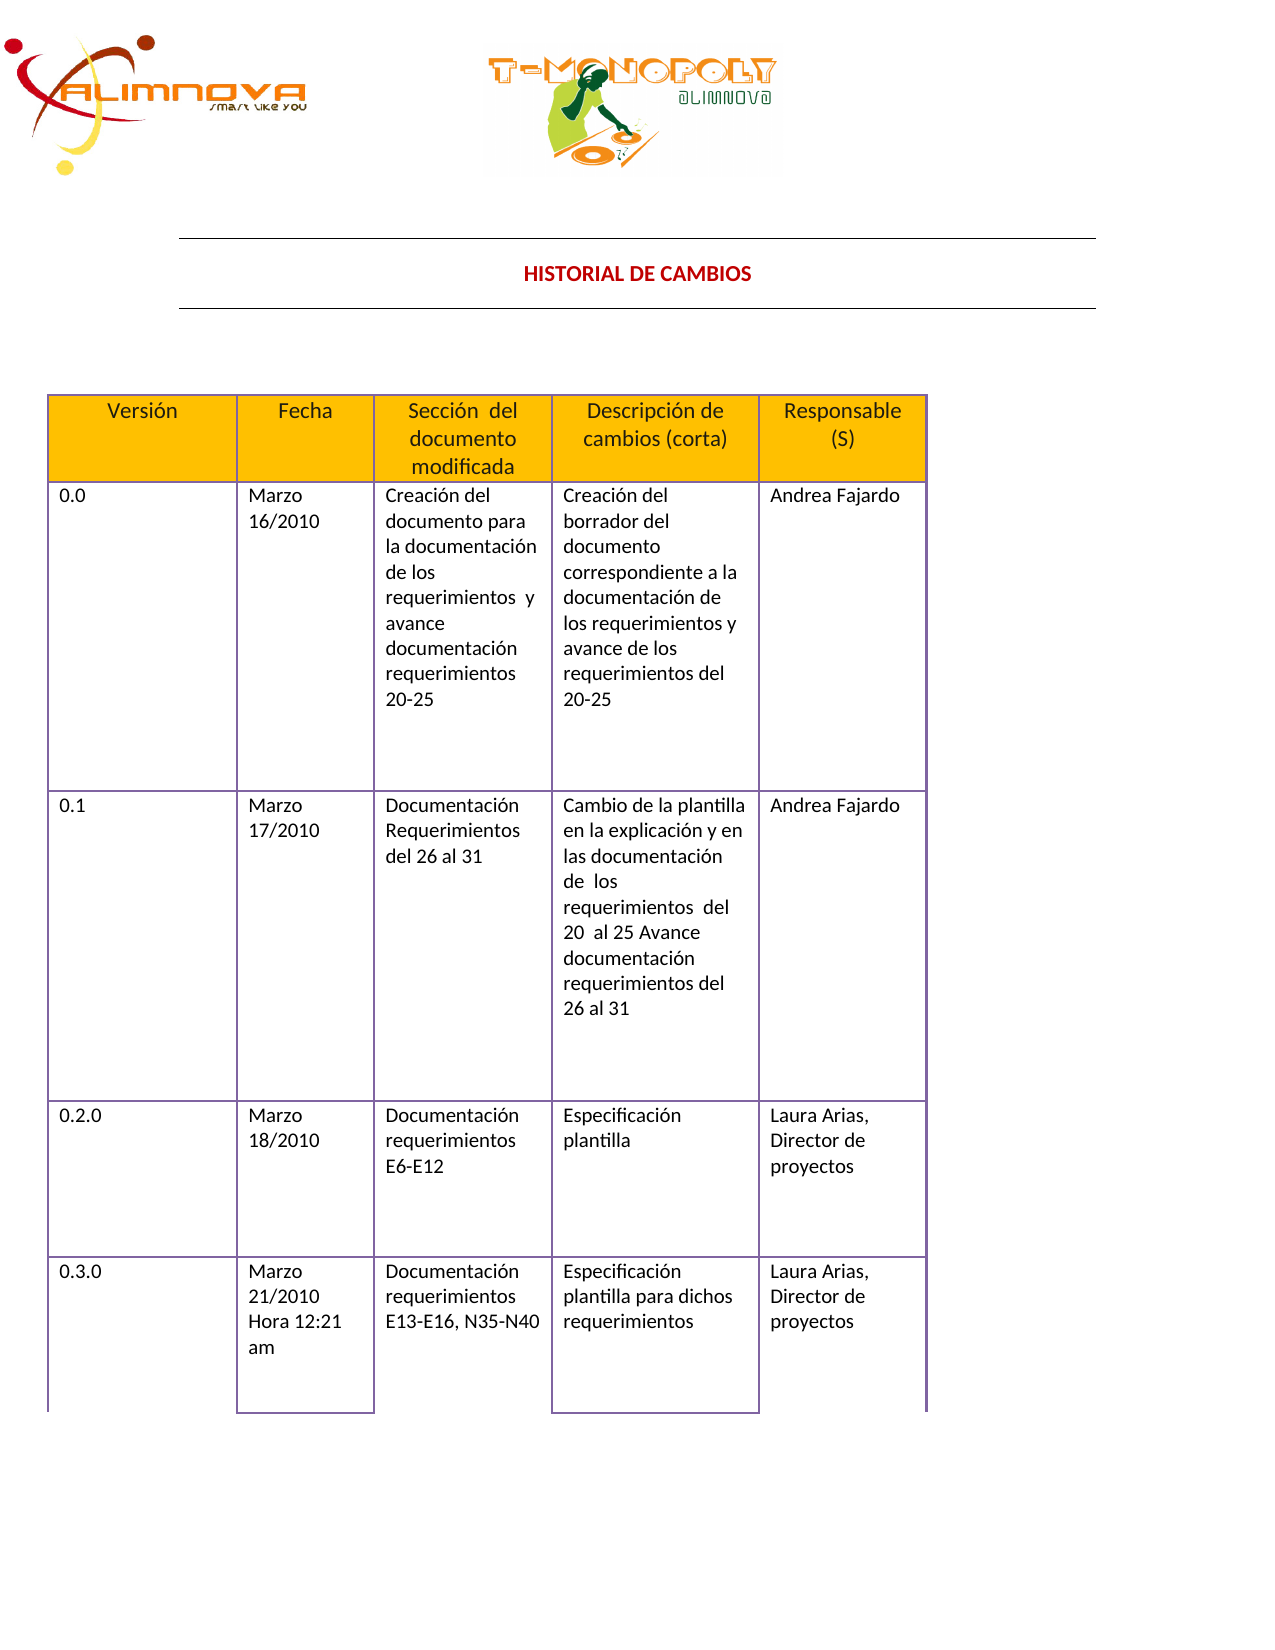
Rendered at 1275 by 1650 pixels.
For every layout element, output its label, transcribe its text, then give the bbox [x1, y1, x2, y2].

table_cell Documentación requerimientos E13-E16, N35-N40 [375, 1258, 551, 1412]
table_cell Marzo 17/2010 [238, 792, 373, 1100]
table_cell Laura Arias, Director de proyectos [760, 1258, 925, 1412]
table_cell Especificación plantilla para dichos requerimientos [553, 1258, 758, 1412]
table_cell Creación del documento para la documentación de los requerimientos y avance documentación requerimientos 20-25 [375, 483, 551, 790]
picture [0, 33, 308, 177]
table_cell Laura Arias, Director de proyectos [760, 1102, 925, 1256]
table_header Descripción de cambios (corta) [553, 396, 758, 481]
table_cell Marzo 16/2010 [238, 483, 373, 790]
picture [483, 43, 784, 177]
table_header Versión [49, 396, 236, 481]
table_cell Cambio de la plantilla en la explicación y en las documentación de los requerimientos del 20 al 25 Avance documentación requerimientos del 26 al 31 [553, 792, 758, 1100]
table_header Responsable (S) [760, 396, 925, 481]
table_cell 0.0 [49, 483, 236, 790]
table_cell Documentación requerimientos E6-E12 [375, 1102, 551, 1256]
text HISTORIAL DE CAMBIOS [179, 239, 1096, 308]
table_cell Andrea Fajardo [760, 483, 925, 790]
table_cell 0.1 [49, 792, 236, 1100]
table_cell Marzo 21/2010 Hora 12:21 am [238, 1258, 373, 1412]
table_cell 0.2.0 [49, 1102, 236, 1256]
table_cell 0.3.0 [49, 1258, 236, 1412]
table_header Fecha [238, 396, 373, 481]
table_cell Marzo 18/2010 [238, 1102, 373, 1256]
table_cell Creación del borrador del documento correspondiente a la documentación de los requerimientos y avance de los requerimientos del 20-25 [553, 483, 758, 790]
table_cell Especificación plantilla [553, 1102, 758, 1256]
table_header Sección del documento modificada [375, 396, 551, 481]
table_cell Documentación Requerimientos del 26 al 31 [375, 792, 551, 1100]
table_cell Andrea Fajardo [760, 792, 925, 1100]
